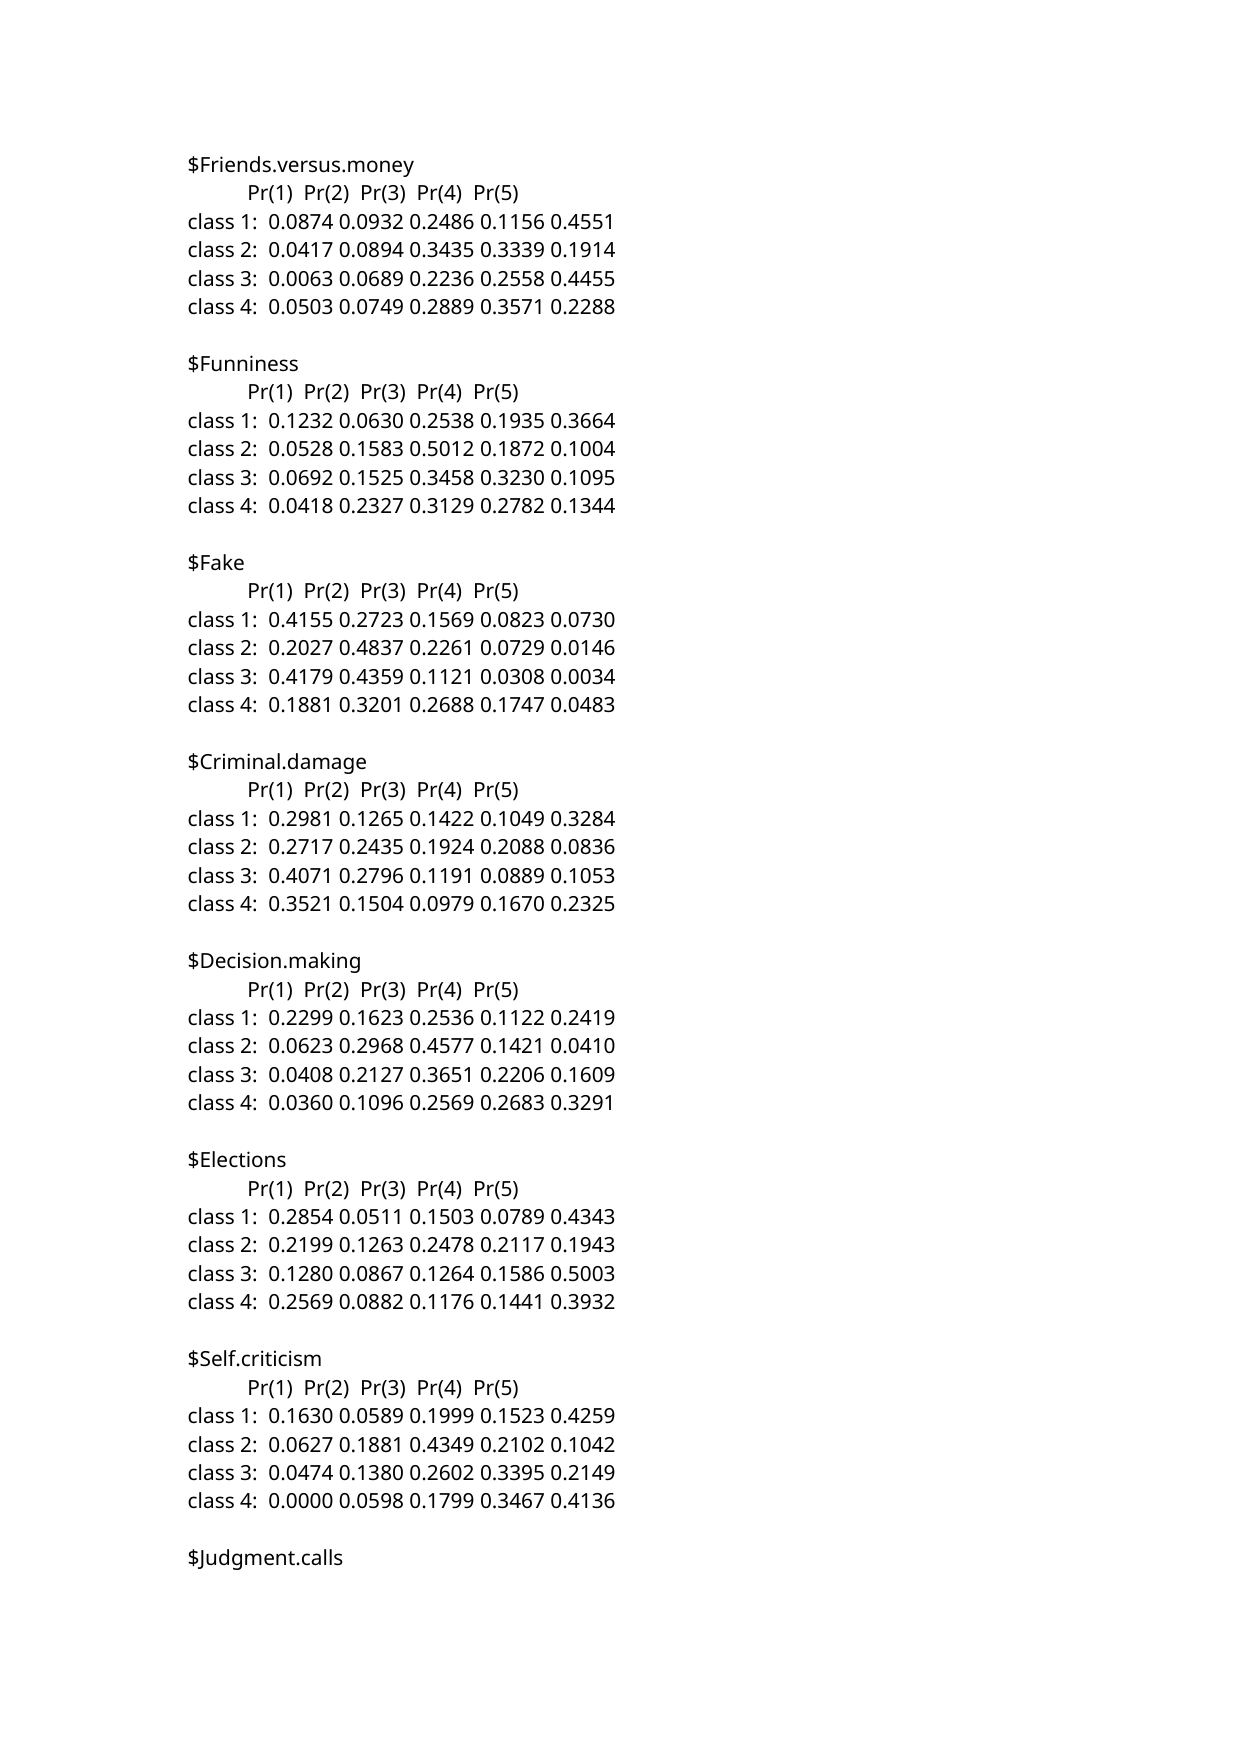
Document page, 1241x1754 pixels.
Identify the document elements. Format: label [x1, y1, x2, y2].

table_header [178, 150, 1240, 1584]
